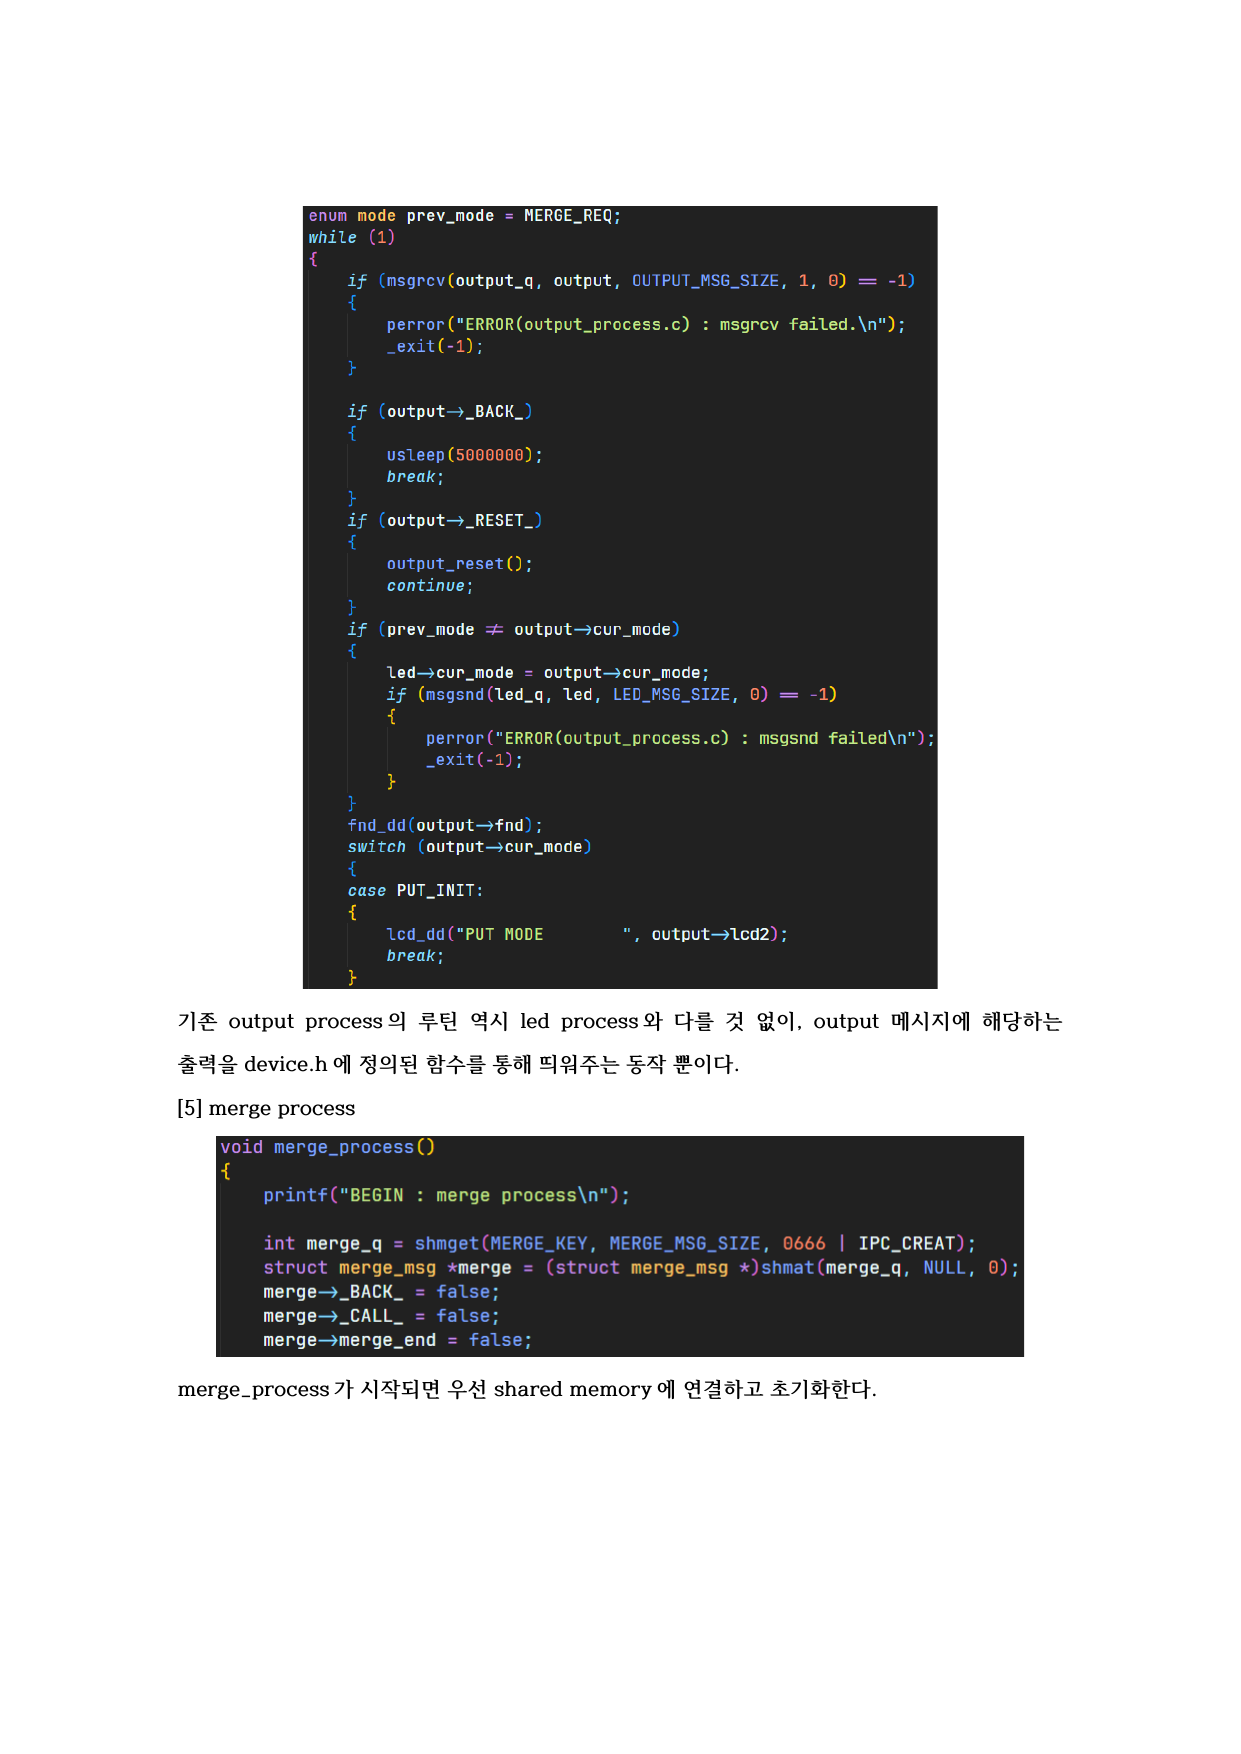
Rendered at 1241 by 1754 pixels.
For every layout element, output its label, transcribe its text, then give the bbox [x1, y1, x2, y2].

picture [216, 1136, 1025, 1357]
text [5] merge process [177, 1093, 1063, 1120]
picture [302, 206, 938, 989]
text merge_process가 시작되면 우선 shared memory에 연결하고 초기화한다. [177, 1374, 1063, 1401]
text 기존 output process의 루틴 역시 led process와 다를 것 없이, output 메시지에 해당하는 출력을 device.h에 정의된 함수를 통해 띄워주는 동작 뿐이다. [177, 1006, 1063, 1076]
